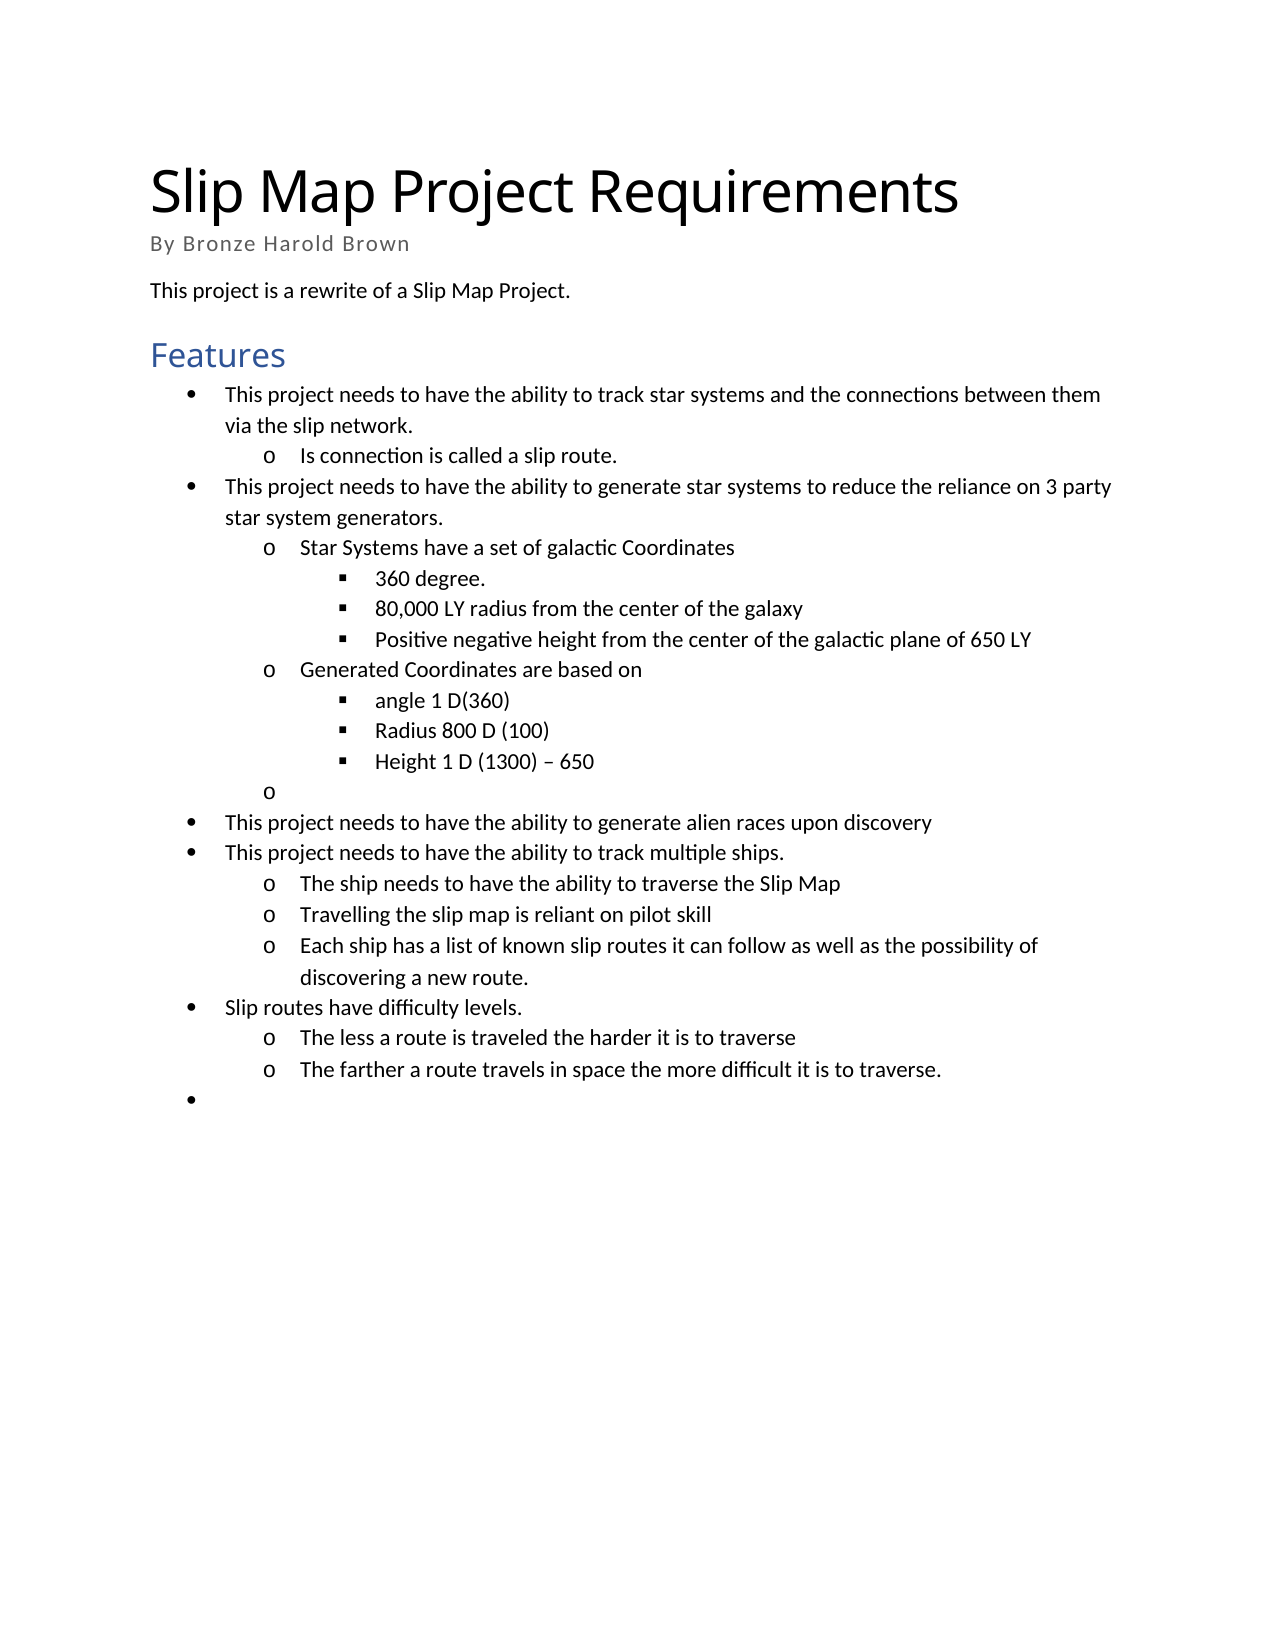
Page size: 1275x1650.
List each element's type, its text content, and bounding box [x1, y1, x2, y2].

list The farther a route travels in space the more difficult it is to traverse. [262, 1055, 1125, 1084]
list Travelling the slip map is reliant on pilot skill [262, 900, 1125, 929]
list Radius 800 D (100) [337, 717, 1125, 744]
list Is connection is called a slip route. [262, 441, 1125, 470]
list This project needs to have the ability to track multiple ships. [187, 838, 1125, 867]
list Slip routes have difficulty levels. [187, 993, 1125, 1021]
list Positive negative height from the center of the galactic plane of 650 LY [337, 625, 1125, 653]
list 80,000 LY radius from the center of the galaxy [337, 594, 1125, 622]
list This project needs to have the ability to track star systems and the connections between them via the slip network. [187, 381, 1125, 439]
list This project needs to have the ability to generate star systems to reduce the reliance on 3 party star system generators. [187, 472, 1125, 531]
list Each ship has a list of known slip routes it can follow as well as the possibility of discovering a new route. [262, 932, 1125, 991]
list This project needs to have the ability to generate alien races upon discovery [187, 808, 1125, 836]
text This project is a rewrite of a Slip Map Project. [150, 276, 1125, 304]
list The ship needs to have the ability to traverse the Slip Map [262, 869, 1125, 898]
list The less a route is traveled the harder it is to traverse [262, 1023, 1125, 1053]
list 360 degree. [337, 564, 1125, 592]
list Generated Coordinates are based on [262, 655, 1125, 684]
title Slip Map Project Requirements [150, 150, 1125, 229]
list Height 1 D (1300) – 650 [337, 747, 1125, 775]
subtitle By Bronze Harold Brown [150, 229, 1125, 257]
list Star Systems have a set of galactic Coordinates [262, 533, 1125, 562]
list angle 1 D(360) [337, 686, 1125, 714]
subtitle Features [150, 332, 1125, 377]
